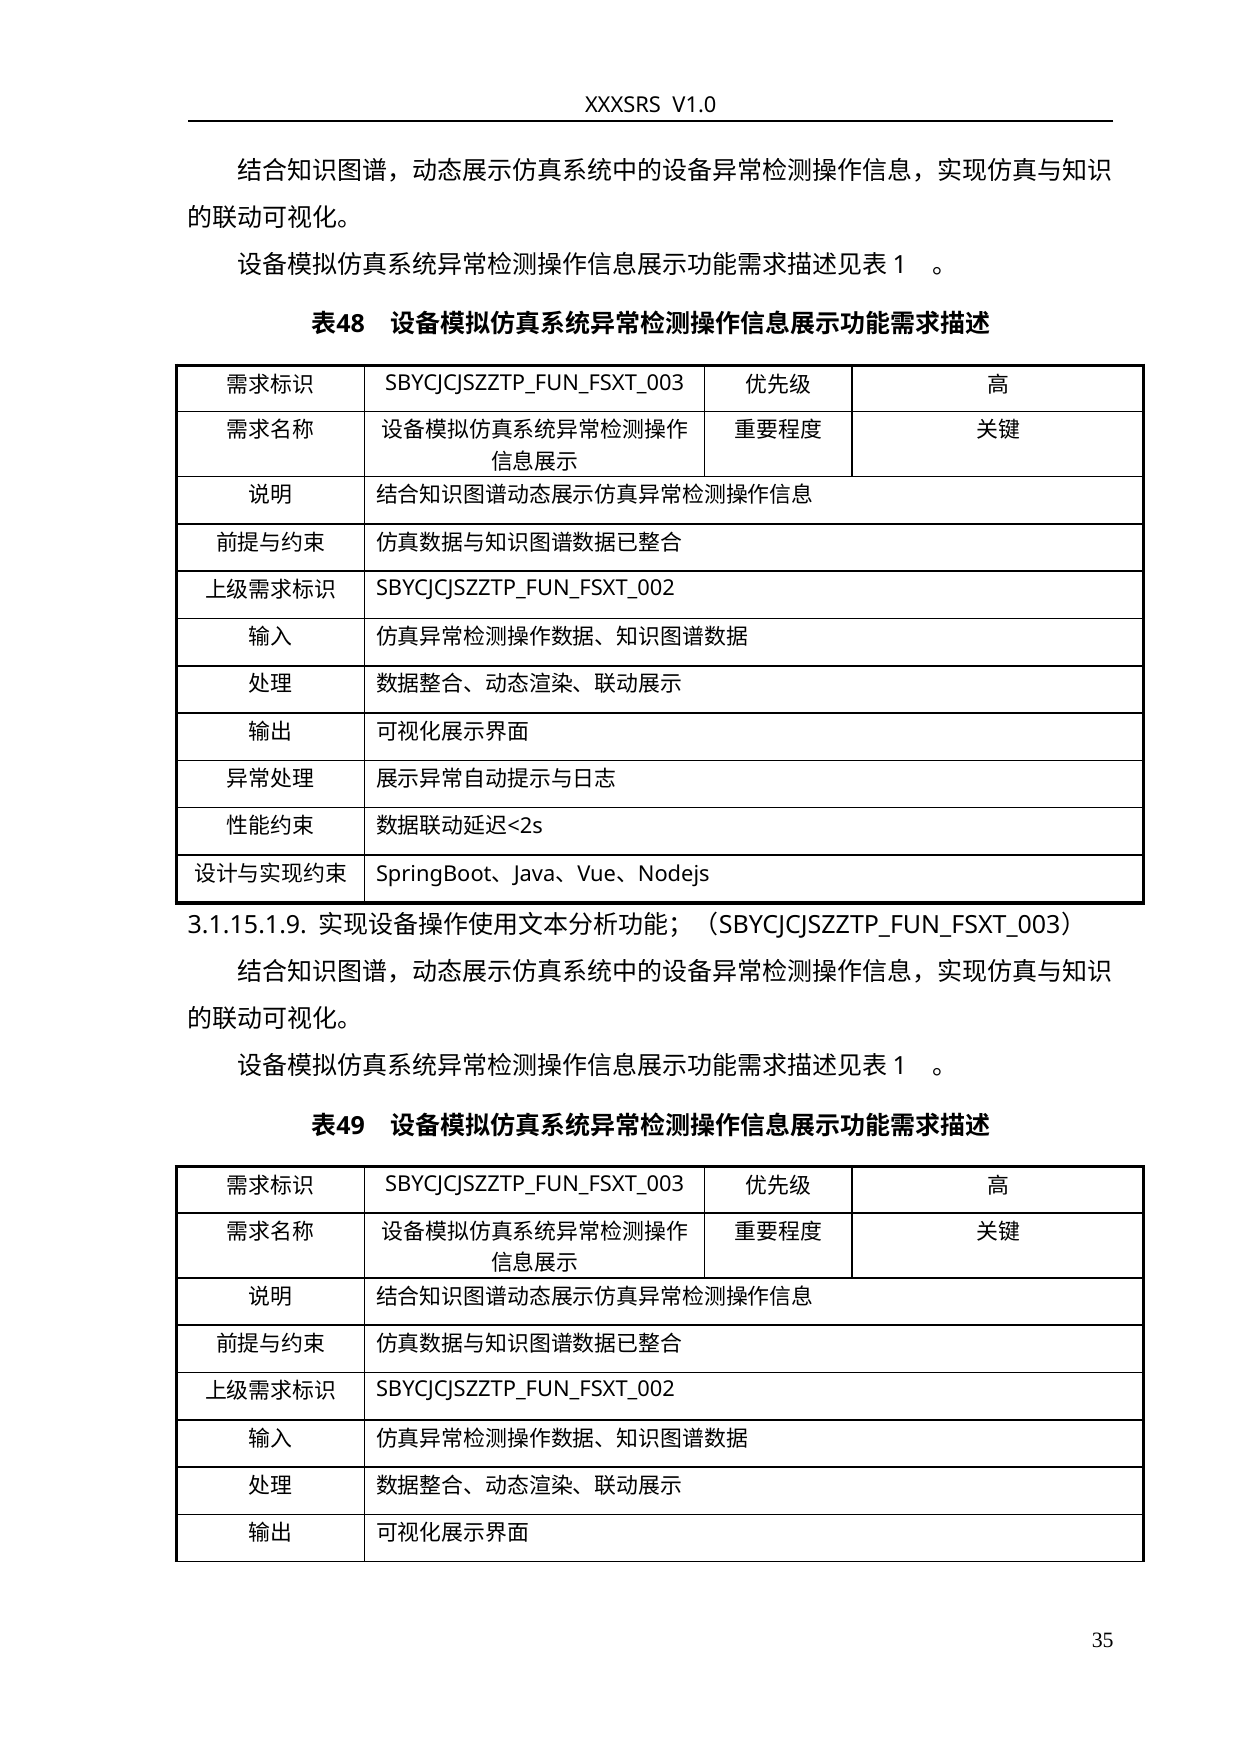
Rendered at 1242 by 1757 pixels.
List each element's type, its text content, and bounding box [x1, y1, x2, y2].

subtitle 实现设备操作使用文本分析功能；（SBYCJCJSZZTP_FUN_FSXT_003） [187, 905, 1113, 941]
table_header 需求标识 [178, 1168, 364, 1212]
table_cell 输出 [178, 714, 364, 759]
table_header 高 [853, 1168, 1142, 1212]
table_cell 数据联动延迟<2s [365, 808, 1142, 854]
table_header 优先级 [705, 367, 851, 411]
table_cell 数据整合、动态渲染、联动展示 [365, 667, 1142, 712]
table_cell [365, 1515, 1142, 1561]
table_cell 输入 [178, 1421, 364, 1466]
table_cell SBYCJCJSZZTP_FUN_FSXT_002 [365, 1373, 1142, 1419]
table_header 优先级 [705, 1168, 851, 1212]
table_cell 数据整合、动态渲染、联动展示 [365, 1468, 1142, 1513]
text 设备模拟仿真系统异常检测操作信息展示功能需求描述 [187, 1105, 1113, 1142]
table_cell 说明 [178, 477, 364, 523]
table_cell 输入 [178, 619, 364, 665]
table_cell 前提与约束 [178, 525, 364, 570]
text 设备模拟仿真系统异常检测操作信息展示功能需求描述见表16 。 [187, 1046, 1113, 1082]
table_cell SpringBoot、Java、Vue、Nodejs [365, 856, 1142, 901]
table_cell 性能约束 [178, 808, 364, 854]
table_cell 处理 [178, 1468, 364, 1513]
table_cell 前提与约束 [178, 1326, 364, 1372]
table_cell 需求名称 [178, 412, 364, 476]
table_cell 需求名称 [178, 1214, 364, 1277]
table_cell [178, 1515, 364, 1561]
table_cell 仿真异常检测操作数据、知识图谱数据 [365, 619, 1142, 665]
table_cell SBYCJCJSZZTP_FUN_FSXT_002 [365, 572, 1142, 618]
text 设备模拟仿真系统异常检测操作信息展示功能需求描述见表16 。 [187, 244, 1113, 281]
table_cell 重要程度 [705, 412, 851, 476]
table_cell 设备模拟仿真系统异常检测操作信息展示 [365, 412, 704, 476]
table_cell 展示异常自动提示与日志 [365, 761, 1142, 807]
table_header SBYCJCJSZZTP_FUN_FSXT_003 [365, 1168, 704, 1212]
table_cell 异常处理 [178, 761, 364, 807]
table_cell 上级需求标识 [178, 572, 364, 618]
table_cell 处理 [178, 667, 364, 712]
table_cell 重要程度 [705, 1214, 851, 1277]
text 设备模拟仿真系统异常检测操作信息展示功能需求描述 [187, 304, 1113, 340]
table_cell 设计与实现约束 [178, 856, 364, 901]
table_cell 可视化展示界面 [365, 714, 1142, 759]
table_cell 结合知识图谱动态展示仿真异常检测操作信息 [365, 477, 1142, 523]
table_header SBYCJCJSZZTP_FUN_FSXT_003 [365, 367, 704, 411]
table_cell 关键 [853, 412, 1142, 476]
table_cell 结合知识图谱动态展示仿真异常检测操作信息 [365, 1279, 1142, 1324]
table_cell 说明 [178, 1279, 364, 1324]
table_cell 仿真数据与知识图谱数据已整合 [365, 1326, 1142, 1372]
table_cell 关键 [853, 1214, 1142, 1277]
text 结合知识图谱，动态展示仿真系统中的设备异常检测操作信息，实现仿真与知识的联动可视化。 [187, 952, 1113, 1035]
table_header 需求标识 [178, 367, 364, 411]
table_cell 仿真数据与知识图谱数据已整合 [365, 525, 1142, 570]
table_cell 仿真异常检测操作数据、知识图谱数据 [365, 1421, 1142, 1466]
table_cell 上级需求标识 [178, 1373, 364, 1419]
table_header 高 [853, 367, 1142, 411]
text 结合知识图谱，动态展示仿真系统中的设备异常检测操作信息，实现仿真与知识的联动可视化。 [187, 150, 1113, 233]
table_cell 设备模拟仿真系统异常检测操作信息展示 [365, 1214, 704, 1277]
